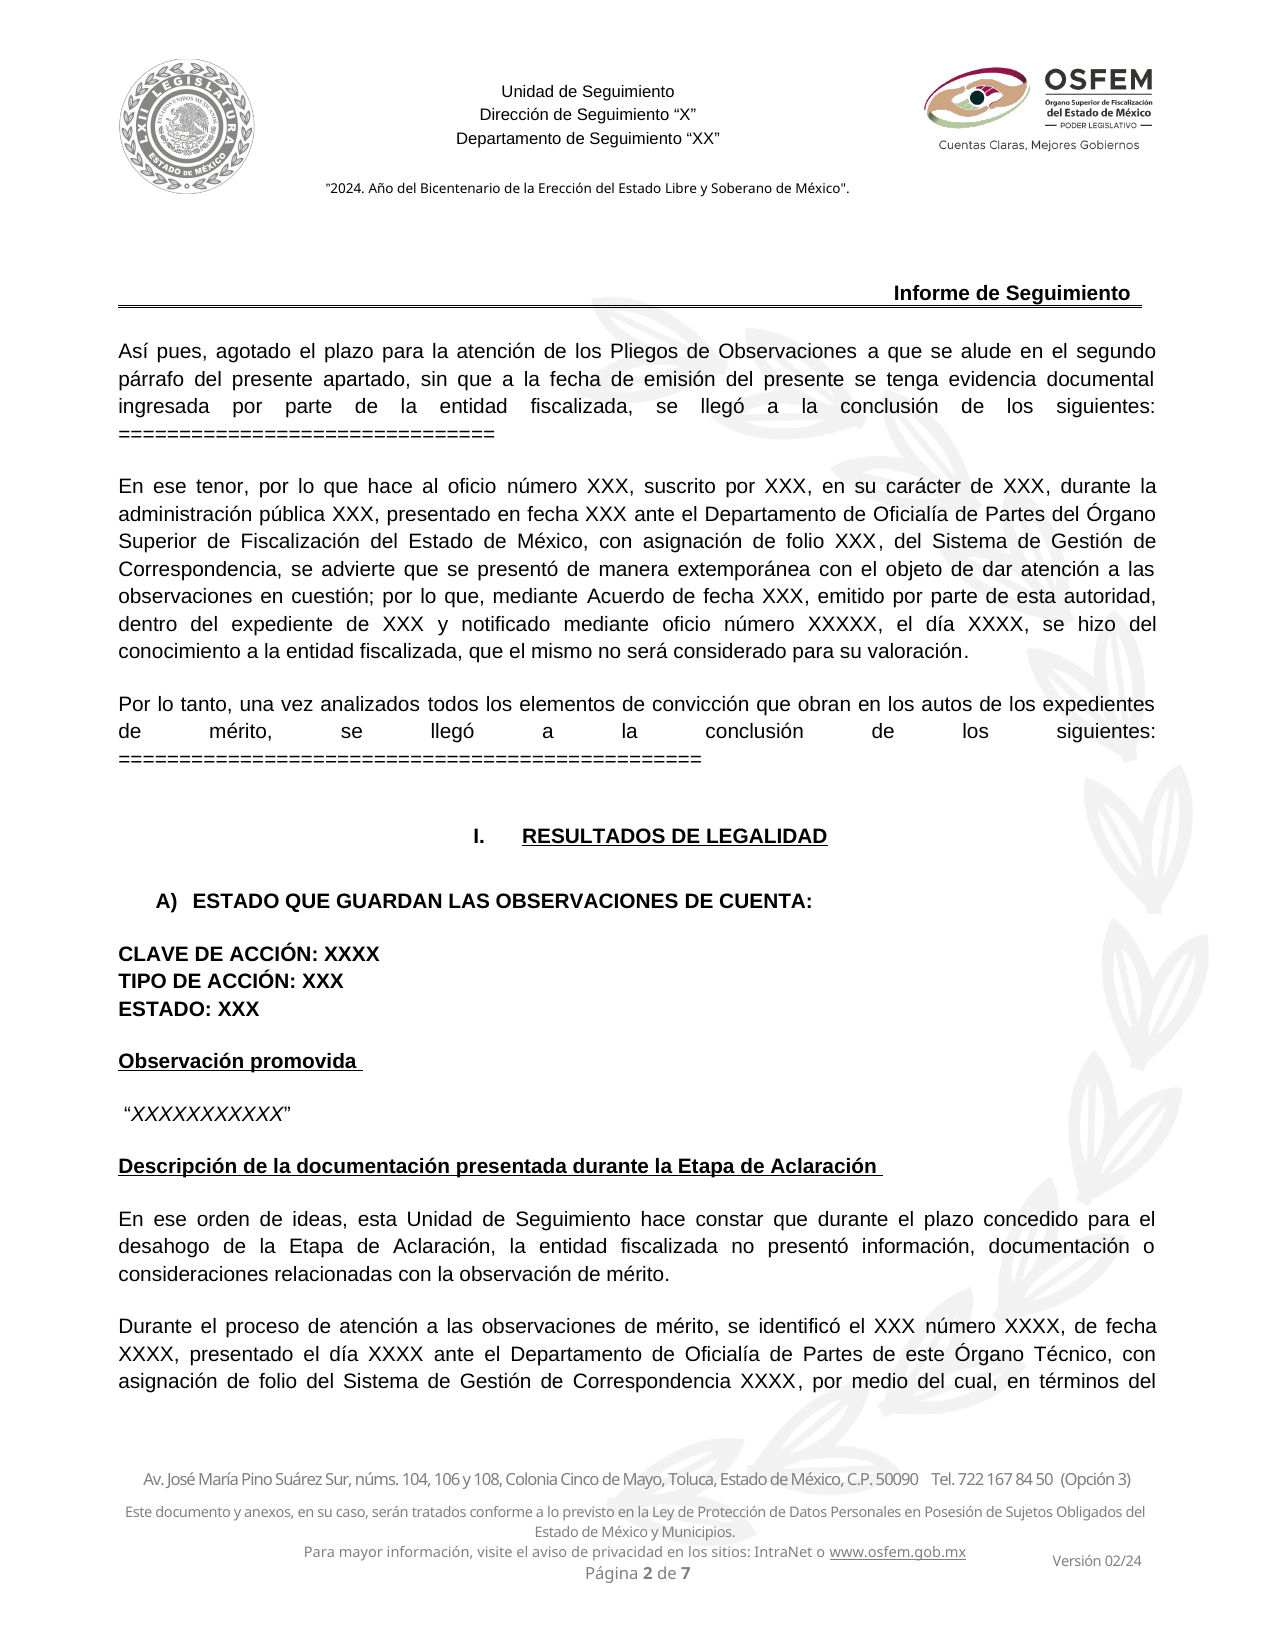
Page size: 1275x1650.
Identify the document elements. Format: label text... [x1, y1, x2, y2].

text En ese orden de ideas, esta Unidad de Seguimiento hace constar que durante el plazo concedido para el desahogo de la Etapa de Aclaración, la entidad fiscalizada no presentó información, documentación o consideraciones relacionadas con la observación de mérito. [118, 1207, 1157, 1286]
picture [920, 59, 1157, 157]
text Descripción de la documentación presentada durante la Etapa de Aclaración [118, 1154, 1157, 1178]
picture [118, 59, 255, 195]
text Por lo tanto, una vez analizados todos los elementos de convicción que obran en los autos de los expedientes de mérito, se llegó a la conclusión de los siguientes: ================================================ [118, 692, 1157, 771]
text TIPO DE ACCIÓN: XXX [118, 969, 1157, 993]
text Así pues, agotado el plazo para la atención de los Pliegos de Observaciones a que se alude en el segundo párrafo del presente apartado, sin que a la fecha de emisión del presente se tenga evidencia documental ingresada por parte de la entidad fiscalizada, se llegó a la conclusión de los siguientes: =============================== [118, 339, 1157, 446]
text Observación promovida [118, 1049, 1157, 1073]
text En ese tenor, por lo que hace al oficio número XXX, suscrito por XXX, en su carácter de XXX, durante la administración pública XXX, presentado en fecha XXX ante el Departamento de Oficialía de Partes del Órgano Superior de Fiscalización del Estado de México, con asignación de folio XXX, del Sistema de Gestión de Correspondencia, se advierte que se presentó de manera extemporánea con el objeto de dar atención a las observaciones en cuestión; por lo que, mediante Acuerdo de fecha XXX, emitido por parte de esta autoridad, dentro del expediente de XXX y notificado mediante oficio número XXXXX, el día XXXX, se hizo del conocimiento a la entidad fiscalizada, que el mismo no será considerado para su valoración. [118, 474, 1157, 663]
text ESTADO: XXX [118, 997, 1157, 1021]
picture [576, 296, 1209, 1546]
list ESTADO QUE GUARDAN LAS OBSERVACIONES DE CUENTA: [155, 889, 1157, 913]
text CLAVE DE ACCIÓN: XXXX [118, 942, 1157, 966]
list RESULTADOS DE LEGALIDAD [155, 824, 1157, 848]
text “XXXXXXXXXXX” [118, 1102, 1157, 1126]
